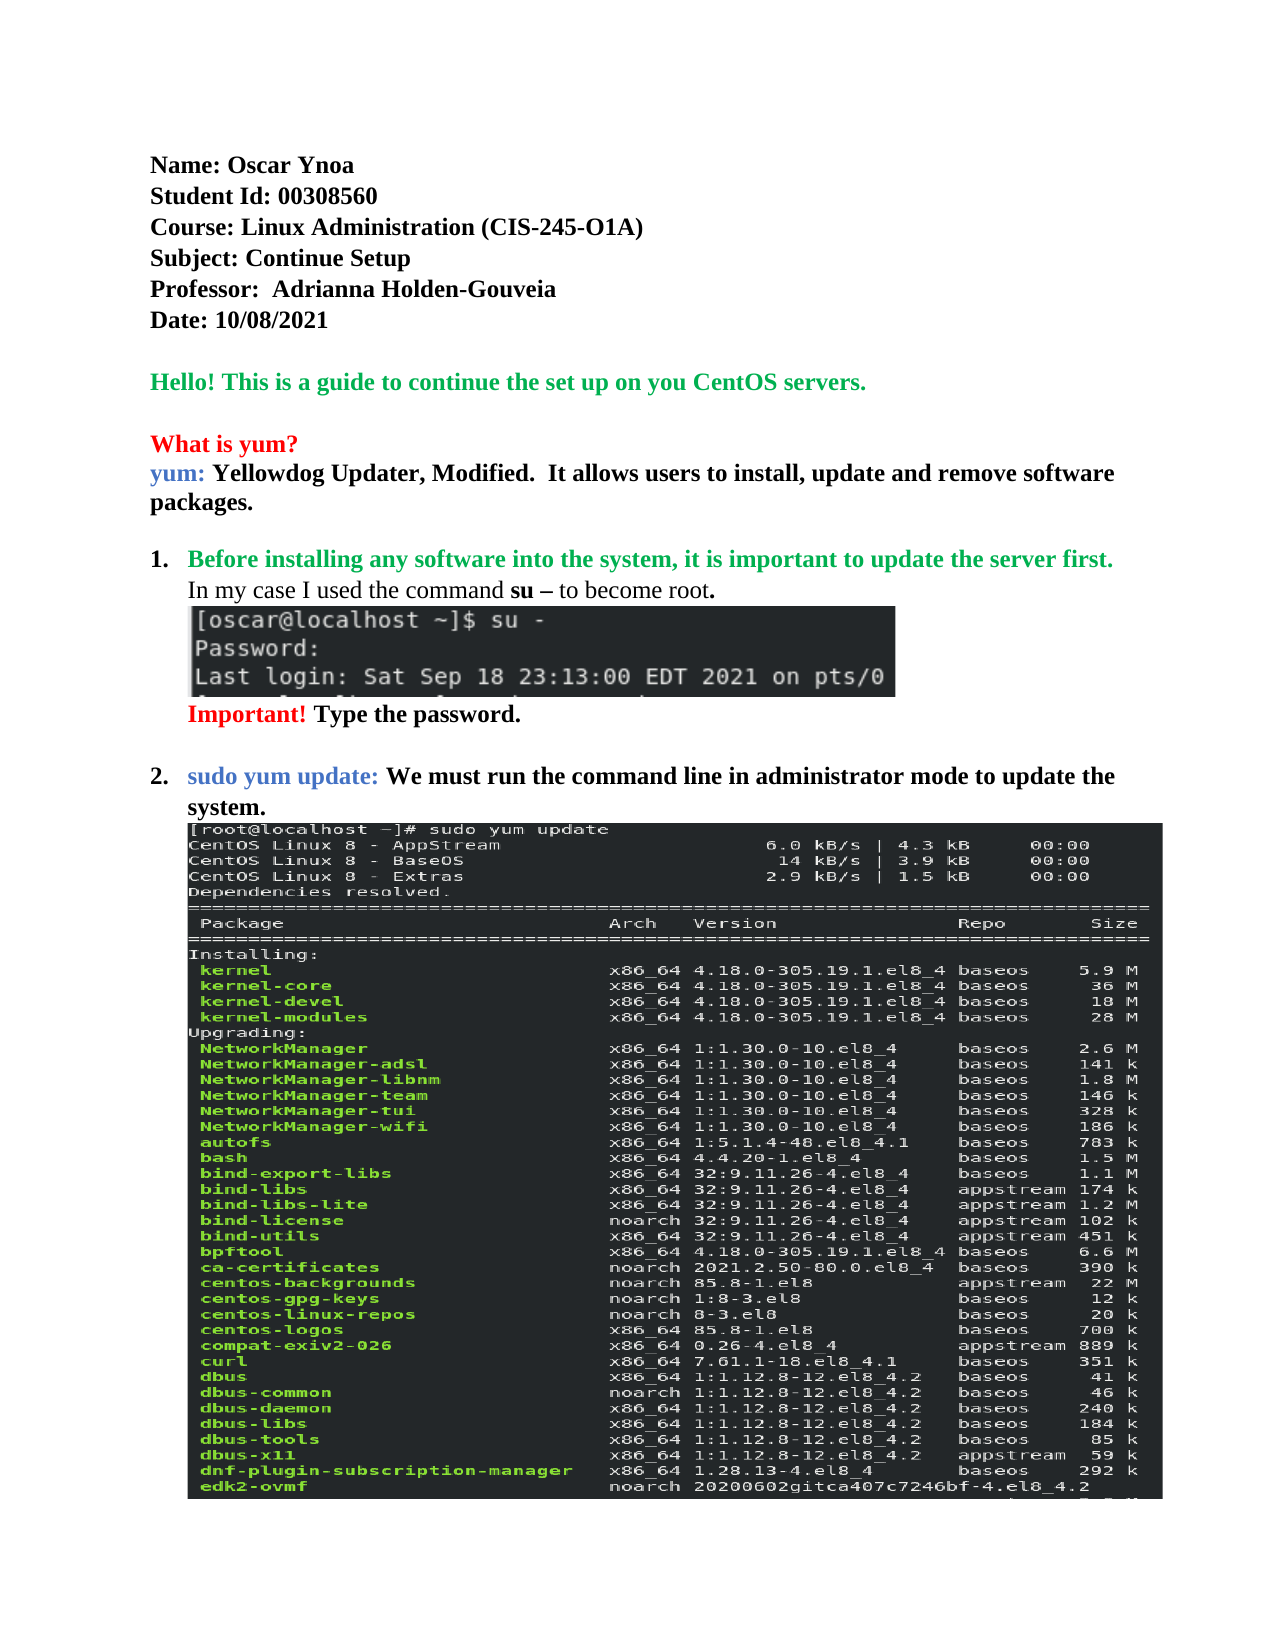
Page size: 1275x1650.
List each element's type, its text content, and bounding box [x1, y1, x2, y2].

picture [187, 823, 1163, 1499]
list Before installing any software into the system, it is important to update the server first. In my case I used the command su – to become root. [150, 544, 1125, 604]
text Subject: Continue Setup [150, 243, 1125, 272]
text What is yum? [150, 429, 1125, 458]
text yum: Yellowdog Updater, Modified. It allows users to install, update and remove software packages. [150, 458, 1125, 516]
picture [187, 606, 896, 697]
text Student Id: 00308560 [150, 181, 1125, 210]
text Date: 10/08/2021 [150, 305, 1125, 334]
text Name: Oscar Ynoa [150, 150, 1125, 179]
text Course: Linux Administration (CIS-245-O1A) [150, 212, 1125, 241]
list Important! Type the password. [187, 699, 1125, 728]
text Professor: Adrianna Holden-Gouveia [150, 274, 1125, 303]
text Hello! This is a guide to continue the set up on you CentOS servers. [150, 367, 1125, 396]
list sudo yum update: We must run the command line in administrator mode to update the system. [150, 761, 1125, 821]
